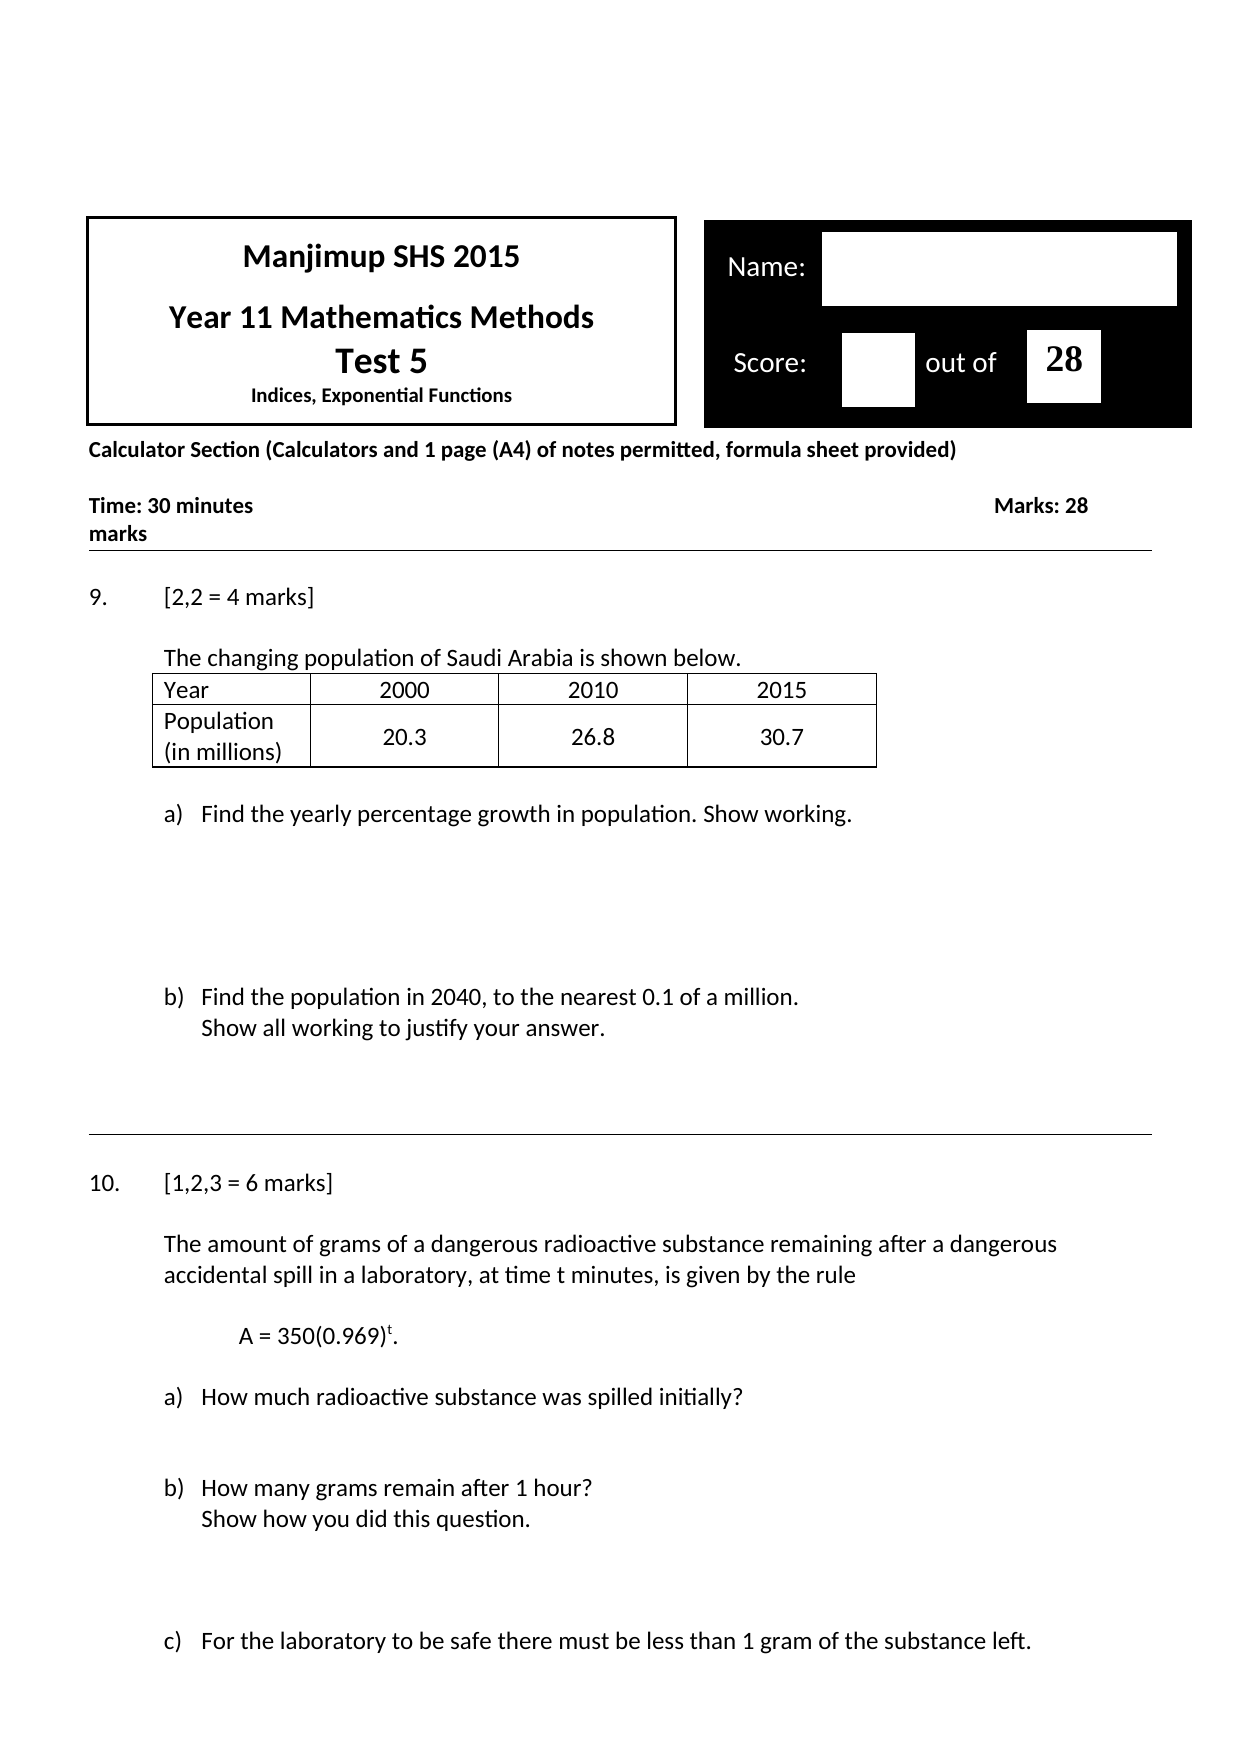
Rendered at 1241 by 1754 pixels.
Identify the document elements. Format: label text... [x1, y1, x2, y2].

text 10. [1,2,3 = 6 marks] [89, 1167, 1152, 1198]
table_cell 20.3 [311, 705, 498, 766]
table_cell 26.8 [499, 705, 687, 766]
table_cell 30.7 [688, 705, 876, 766]
table_cell Population (in millions) [153, 705, 310, 766]
list Show all working to justify your answer. [201, 1012, 1152, 1042]
list For the laboratory to be safe there must be less than 1 gram of the substance left. [164, 1625, 1152, 1656]
text Show how you did this question. [201, 1503, 1152, 1534]
text The amount of grams of a dangerous radioactive substance remaining after a dangerous accidental spill in a laboratory, at time t minutes, is given by the rule [164, 1228, 1152, 1289]
table_header 2000 [311, 674, 498, 704]
list How much radioactive substance was spilled initially? [164, 1381, 1152, 1412]
table_header Year [153, 674, 310, 704]
table_header 2010 [499, 674, 687, 704]
list Find the yearly percentage growth in population. Show working. [164, 798, 1152, 828]
list How many grams remain after 1 hour? [164, 1473, 1152, 1503]
text Time: 30 minutes Marks: 28 marks [89, 492, 1152, 550]
list Find the population in 2040, to the nearest 0.1 of a million. [164, 981, 1152, 1012]
table_header 2015 [688, 674, 876, 704]
text 9. [2,2 = 4 marks] [89, 581, 1152, 612]
text The changing population of Saudi Arabia is shown below. [89, 642, 1152, 673]
text Calculator Section (Calculators and 1 page (A4) of notes permitted, formula sheet provided) [89, 436, 1152, 463]
text A = 350(0.969)t. [164, 1320, 1152, 1351]
